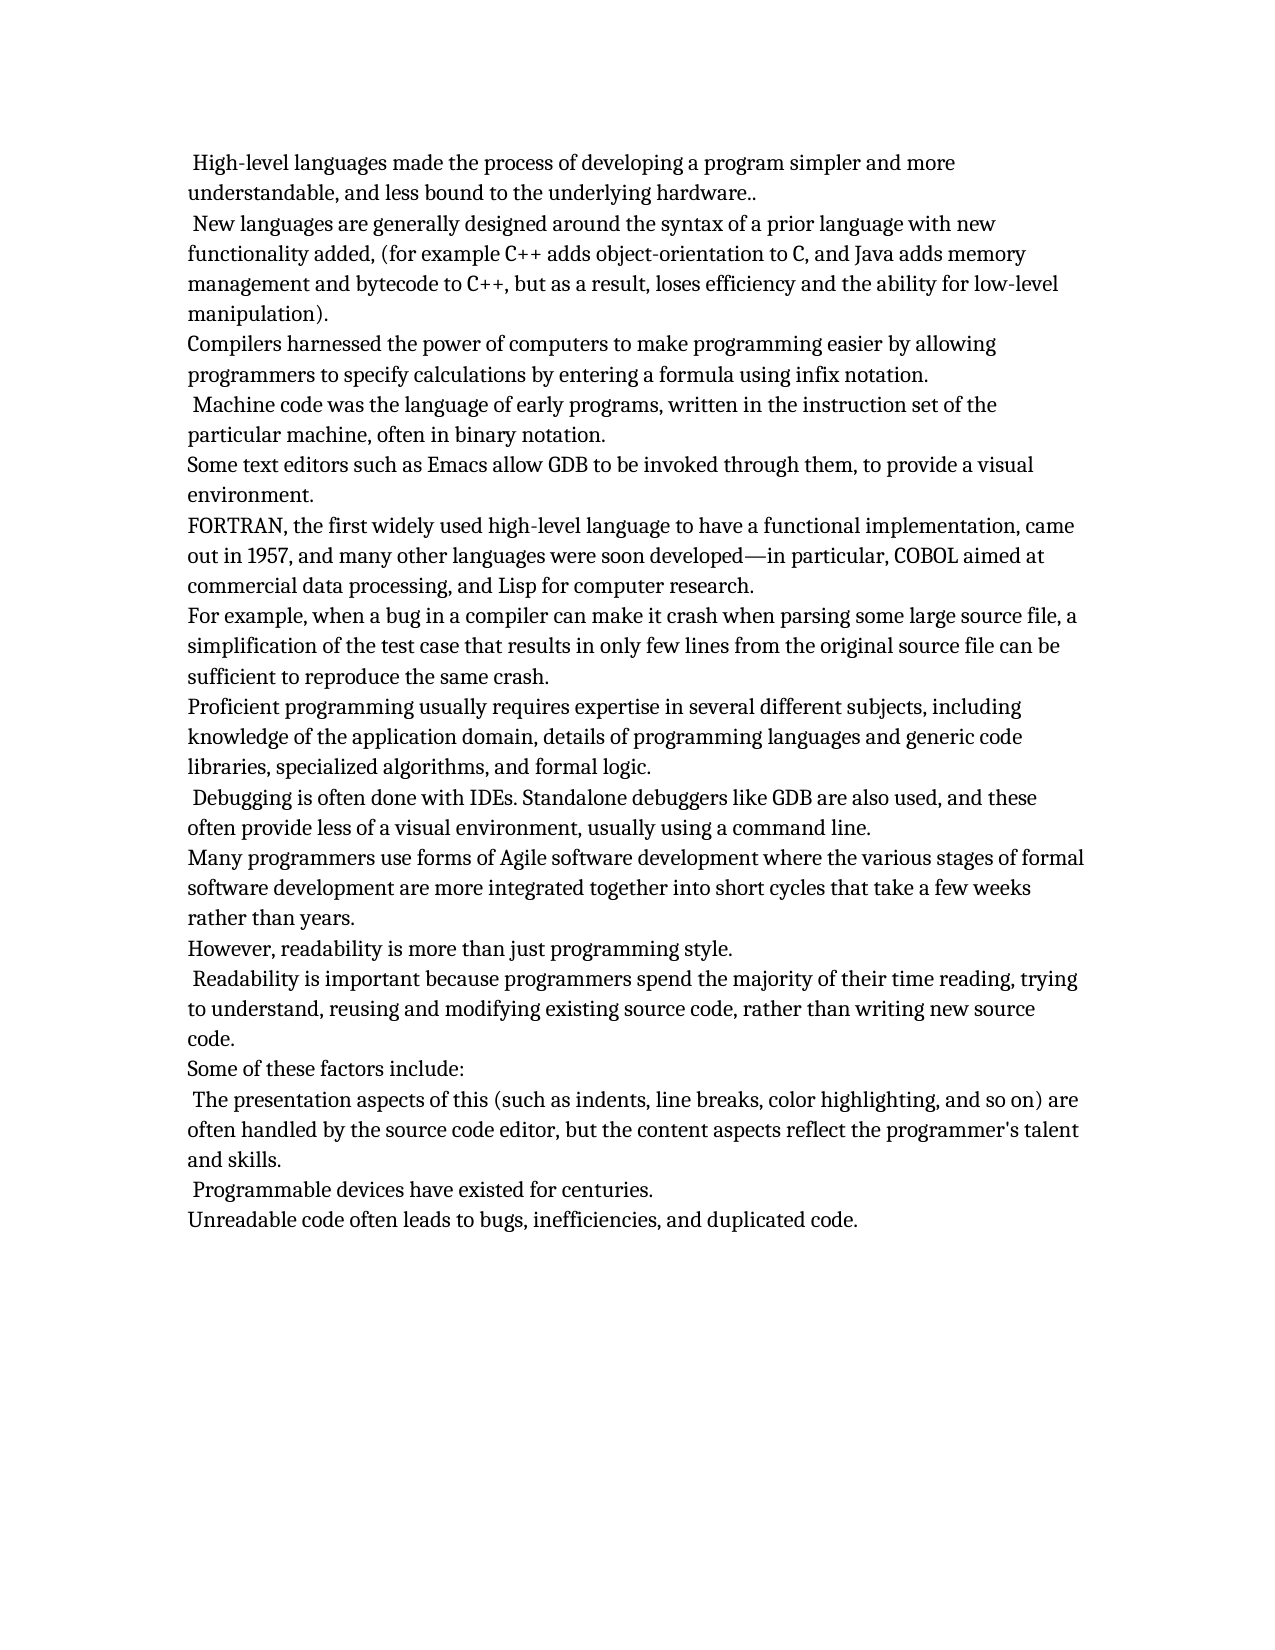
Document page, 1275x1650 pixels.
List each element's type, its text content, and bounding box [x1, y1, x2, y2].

text High-level languages made the process of developing a program simpler and more understandable, and less bound to the underlying hardware.. New languages are generally designed around the syntax of a prior language with new functionality added, (for example C++ adds object-orientation to C, and Java adds memory management and bytecode to C++, but as a result, loses efficiency and the ability for low-level manipulation). Compilers harnessed the power of computers to make programming easier by allowing programmers to specify calculations by entering a formula using infix notation. Machine code was the language of early programs, written in the instruction set of the particular machine, often in binary notation. Some text editors such as Emacs allow GDB to be invoked through them, to provide a visual environment. FORTRAN, the first widely used high-level language to have a functional implementation, came out in 1957, and many other languages were soon developed—in particular, COBOL aimed at commercial data processing, and Lisp for computer research. For example, when a bug in a compiler can make it crash when parsing some large source file, a simplification of the test case that results in only few lines from the original source file can be sufficient to reproduce the same crash. Proficient programming usually requires expertise in several different subjects, including knowledge of the application domain, details of programming languages and generic code libraries, specialized algorithms, and formal logic. Debugging is often done with IDEs. Standalone debuggers like GDB are also used, and these often provide less of a visual environment, usually using a command line. Many programmers use forms of Agile software development where the various stages of formal software development are more integrated together into short cycles that take a few weeks rather than years. However, readability is more than just programming style. Readability is important because programmers spend the majority of their time reading, trying to understand, reusing and modifying existing source code, rather than writing new source code. Some of these factors include: The presentation aspects of this (such as indents, line breaks, color highlighting, and so on) are often handled by the source code editor, but the content aspects reflect the programmer's talent and skills. Programmable devices have existed for centuries. Unreadable code often leads to bugs, inefficiencies, and duplicated code. [187, 150, 1087, 1234]
